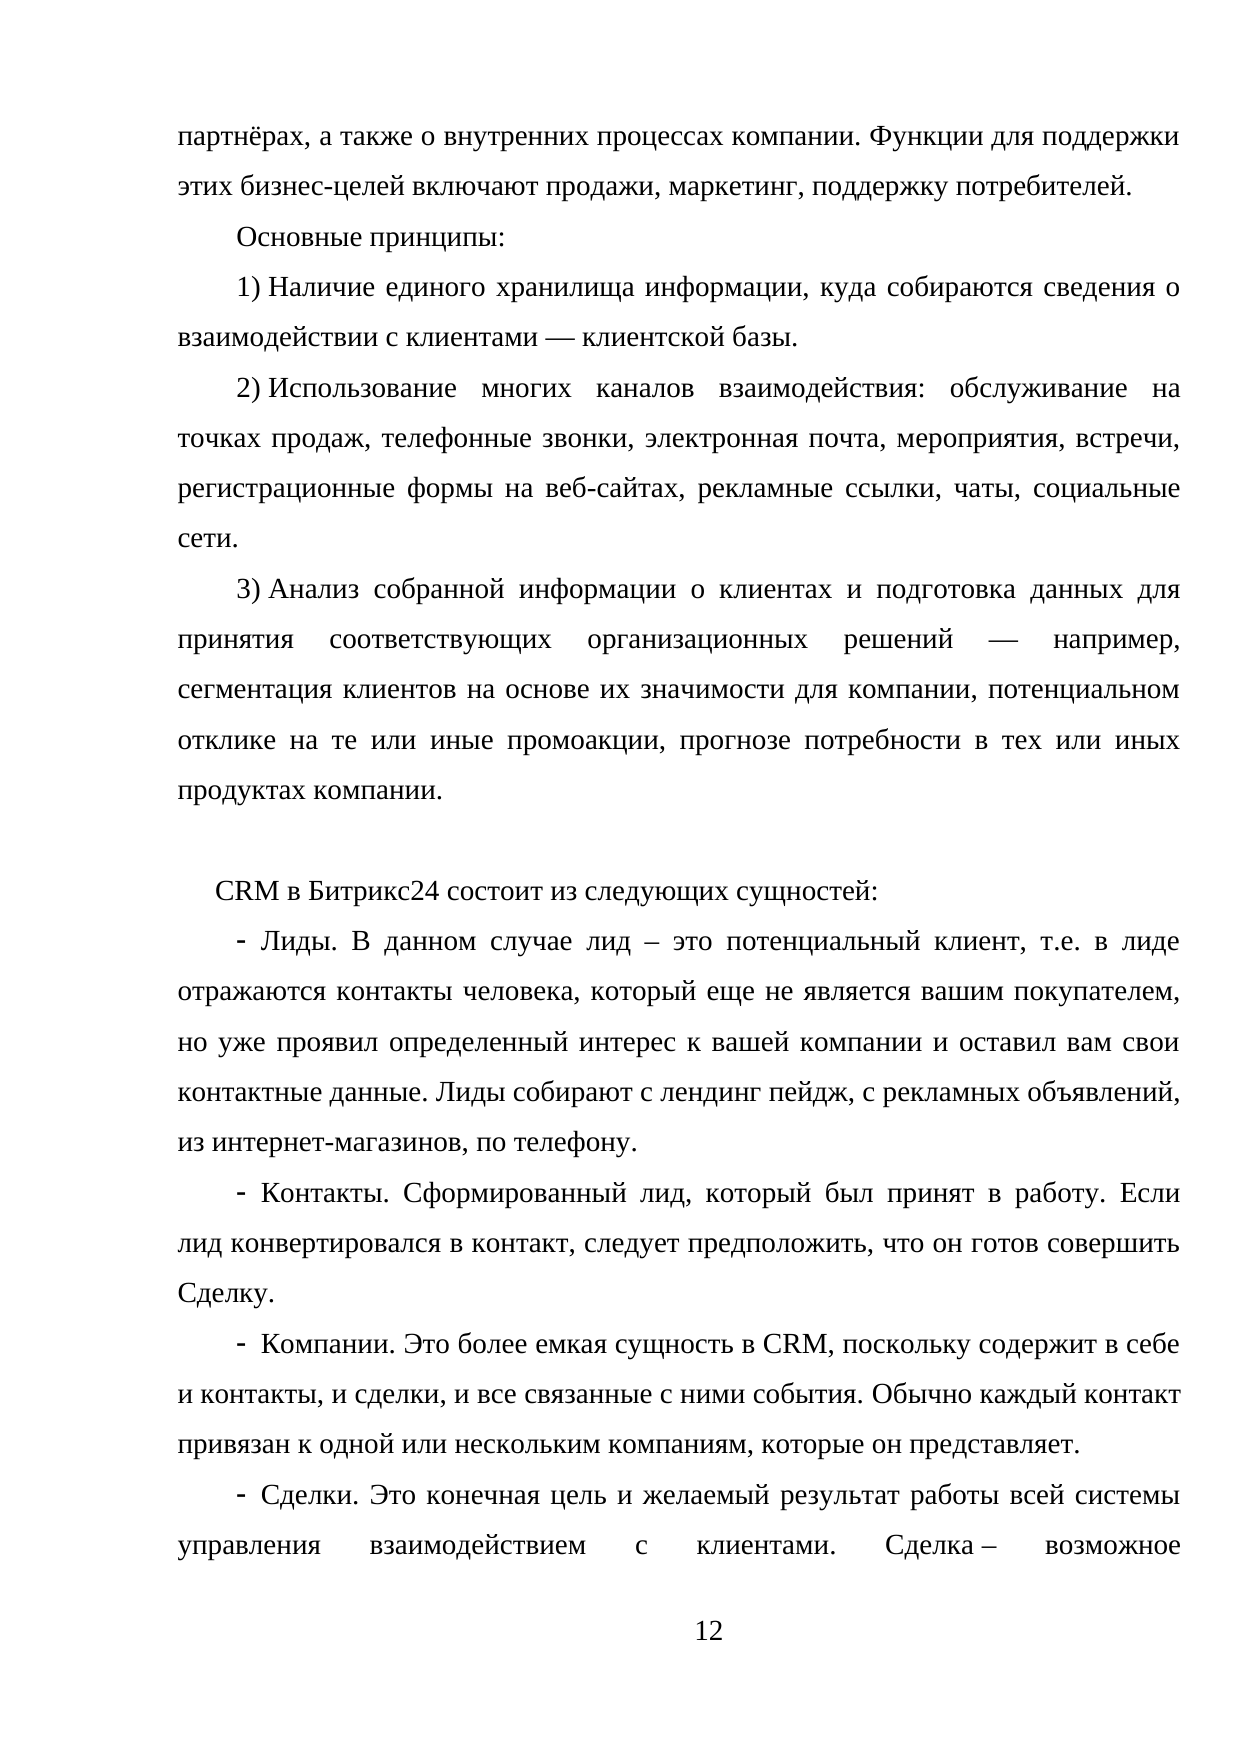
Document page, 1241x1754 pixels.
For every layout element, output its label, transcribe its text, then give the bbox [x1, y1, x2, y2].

list Лиды. В данном случае лид – это потенциальный клиент, т.е. в лиде отражаются контакты человека, который еще не является вашим покупателем, но уже проявил определенный интерес к вашей компании и оставил вам свои контактные данные. Лиды собирают с лендинг пейдж, с рекламных объявлений, из интернет-магазинов, по телефону. [177, 923, 1181, 1158]
text CRM в Битрикс24 состоит из следующих сущностей: [177, 873, 1181, 906]
list Контакты. Сформированный лид, который был принят в работу. Если лид конвертировался в контакт, следует предположить, что он готов совершить Сделку. [177, 1175, 1181, 1309]
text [177, 118, 1181, 202]
list Компании. Это более емкая сущность в CRM, поскольку содержит в себе и контакты, и сделки, и все связанные с ними события. Обычно каждый контакт привязан к одной или нескольким компаниям, которые он представляет. [177, 1326, 1181, 1460]
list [177, 1477, 1181, 1561]
list Анализ собранной информации о клиентах и подготовка данных для принятия соответствующих организационных решений — например, сегментация клиентов на основе их значимости для компании, потенциальном отклике на те или иные промоакции, прогнозе потребности в тех или иных продуктах компании. [177, 571, 1181, 806]
list Наличие единого хранилища информации, куда собираются сведения о взаимодействии с клиентами — клиентской базы. [177, 269, 1181, 353]
text Основные принципы: [177, 219, 1181, 252]
list Использование многих каналов взаимодействия: обслуживание на точках продаж, телефонные звонки, электронная почта, мероприятия, встречи, регистрационные формы на веб-сайтах, рекламные ссылки, чаты, социальные сети. [177, 370, 1181, 554]
